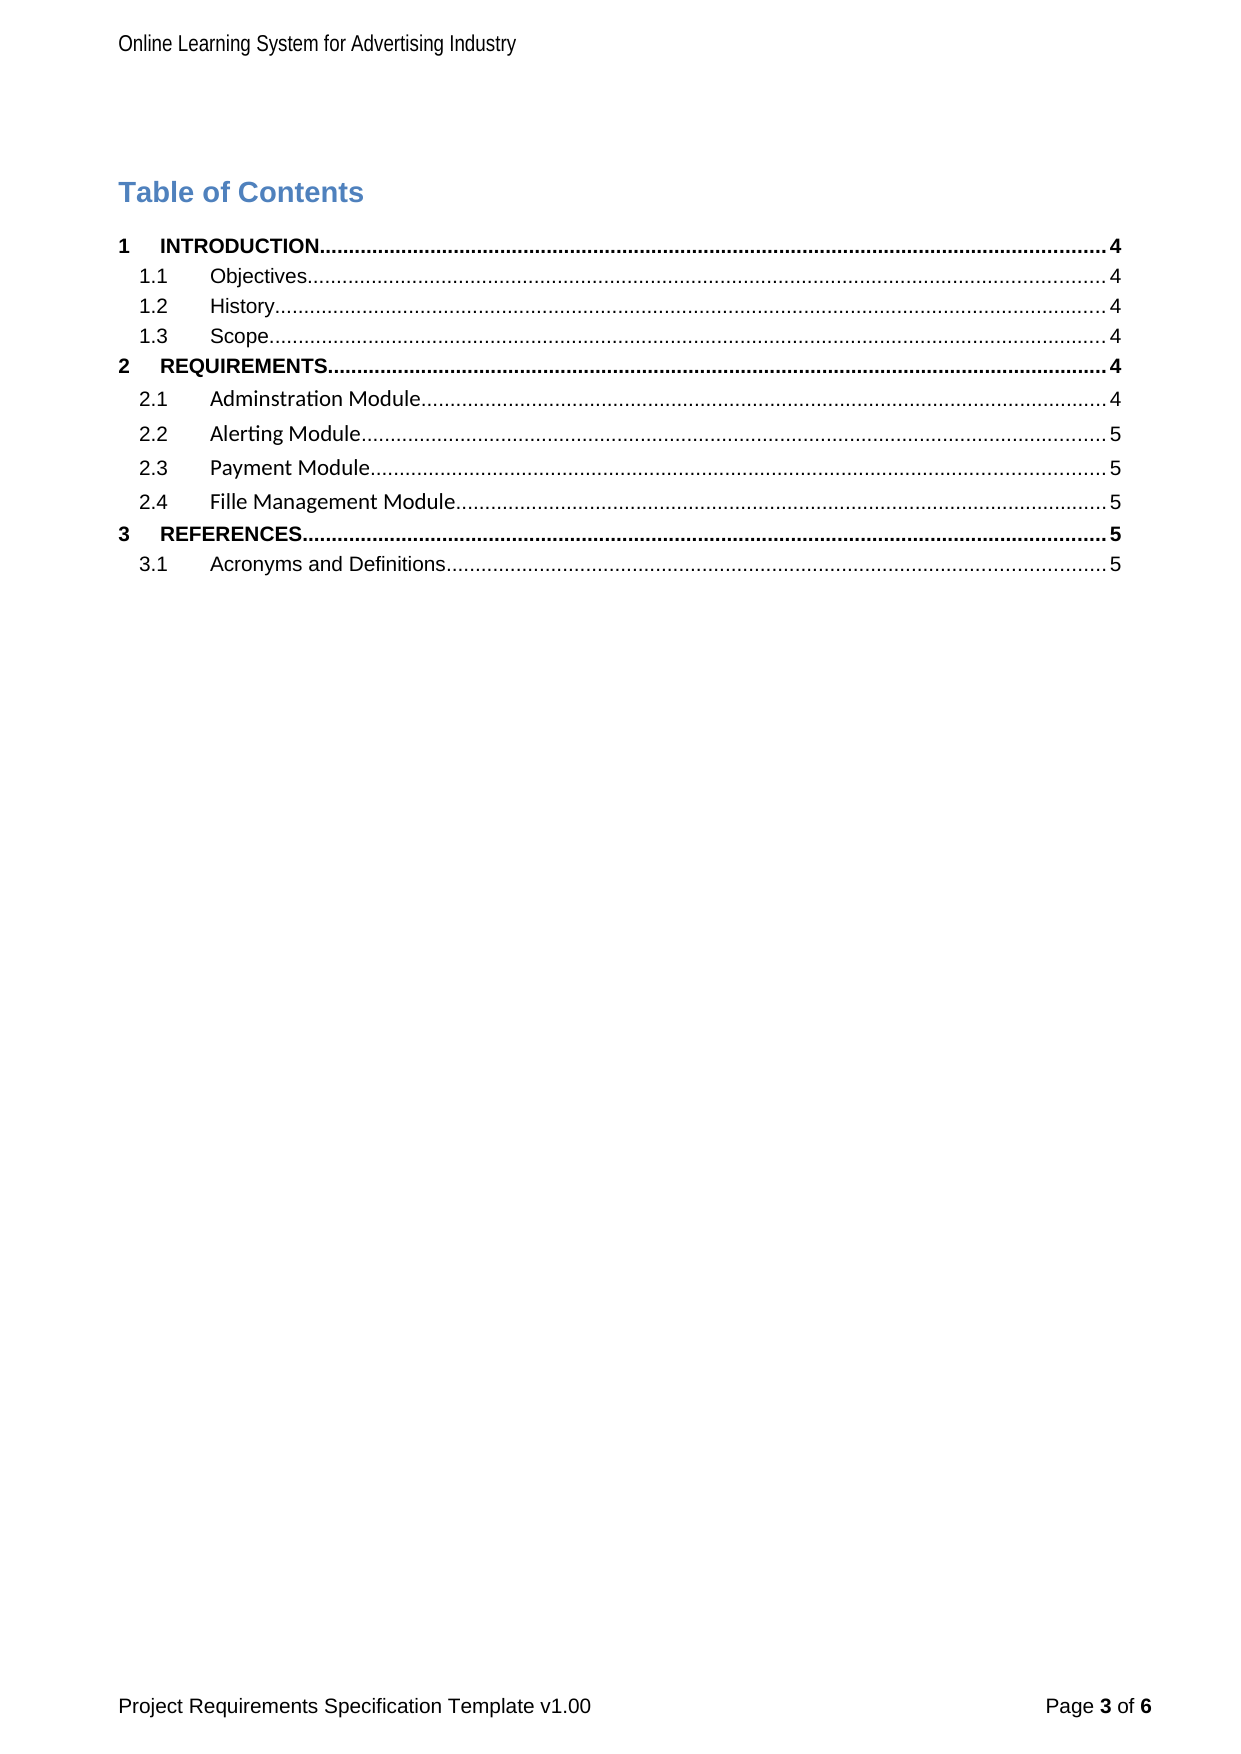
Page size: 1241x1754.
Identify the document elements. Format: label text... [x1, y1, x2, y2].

text 2.4 Fille Management Module 5 [139, 487, 1152, 515]
text 1.3 Scope 4 [139, 324, 1152, 348]
subtitle Table of Contents [118, 175, 1152, 208]
text 1.2 History 4 [139, 294, 1152, 318]
text 3 References 5 [118, 522, 1152, 546]
text 1.1 Objectives 4 [139, 264, 1152, 288]
text 2.2 Alerting Module 5 [139, 419, 1152, 447]
text 2.1 Adminstration Module 4 [139, 384, 1152, 413]
text 2 Requirements 4 [118, 354, 1152, 378]
text 1 INTRODUCTION 4 [118, 233, 1152, 257]
text 2.3 Payment Module 5 [139, 453, 1152, 481]
text 3.1 Acronyms and Definitions 5 [139, 552, 1152, 576]
